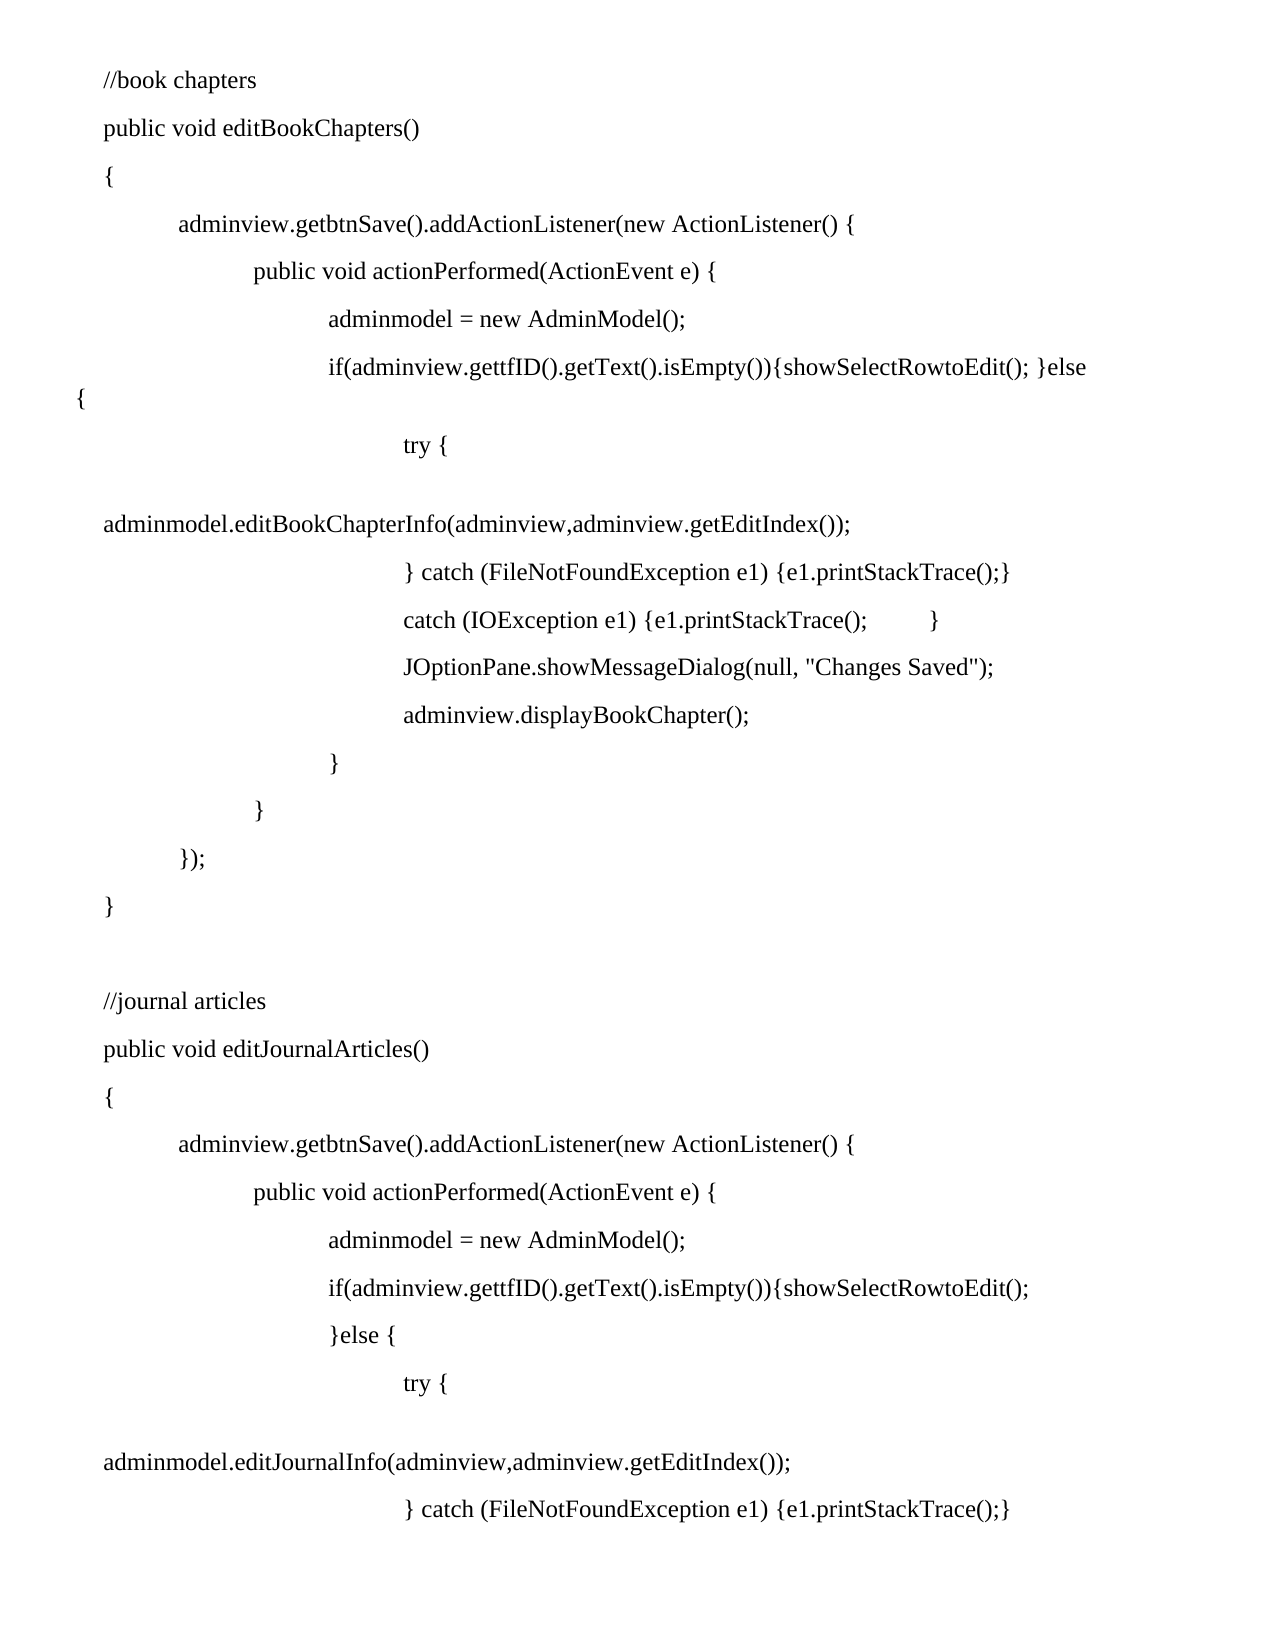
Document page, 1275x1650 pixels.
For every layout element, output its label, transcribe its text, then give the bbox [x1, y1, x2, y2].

text } catch (FileNotFoundException e1) {e1.printStackTrace();} [75, 1494, 1097, 1523]
text //journal articles [75, 986, 1097, 1015]
text adminmodel.editBookChapterInfo(adminview,adminview.getEditIndex()); [75, 478, 1097, 538]
text { [75, 161, 1097, 190]
text if(adminview.gettfID().getText().isEmpty()){showSelectRowtoEdit(); [75, 1273, 1097, 1301]
text adminmodel = new AdminModel(); [75, 1225, 1097, 1254]
text adminmodel.editJournalInfo(adminview,adminview.getEditIndex()); [75, 1416, 1097, 1476]
text adminview.getbtnSave().addActionListener(new ActionListener() { [75, 209, 1097, 237]
text public void editJournalArticles() [75, 1034, 1097, 1063]
text catch (IOException e1) {e1.printStackTrace(); } [75, 605, 1097, 633]
text try { [75, 431, 1097, 459]
text { [75, 1082, 1097, 1111]
text adminview.displayBookChapter(); [75, 700, 1097, 729]
text public void actionPerformed(ActionEvent e) { [75, 256, 1097, 285]
text adminview.getbtnSave().addActionListener(new ActionListener() { [75, 1129, 1097, 1158]
text JOptionPane.showMessageDialog(null, "Changes Saved"); [75, 652, 1097, 681]
text }else { [75, 1320, 1097, 1349]
text try { [75, 1368, 1097, 1397]
text } [75, 796, 1097, 824]
text } catch (FileNotFoundException e1) {e1.printStackTrace();} [75, 557, 1097, 586]
text } [75, 748, 1097, 777]
text }); [75, 843, 1097, 872]
text //book chapters [75, 66, 1097, 94]
text public void actionPerformed(ActionEvent e) { [75, 1177, 1097, 1206]
text } [75, 891, 1097, 920]
text public void editBookChapters() [75, 113, 1097, 142]
text if(adminview.gettfID().getText().isEmpty()){showSelectRowtoEdit(); }else { [75, 352, 1097, 412]
text adminmodel = new AdminModel(); [75, 304, 1097, 333]
